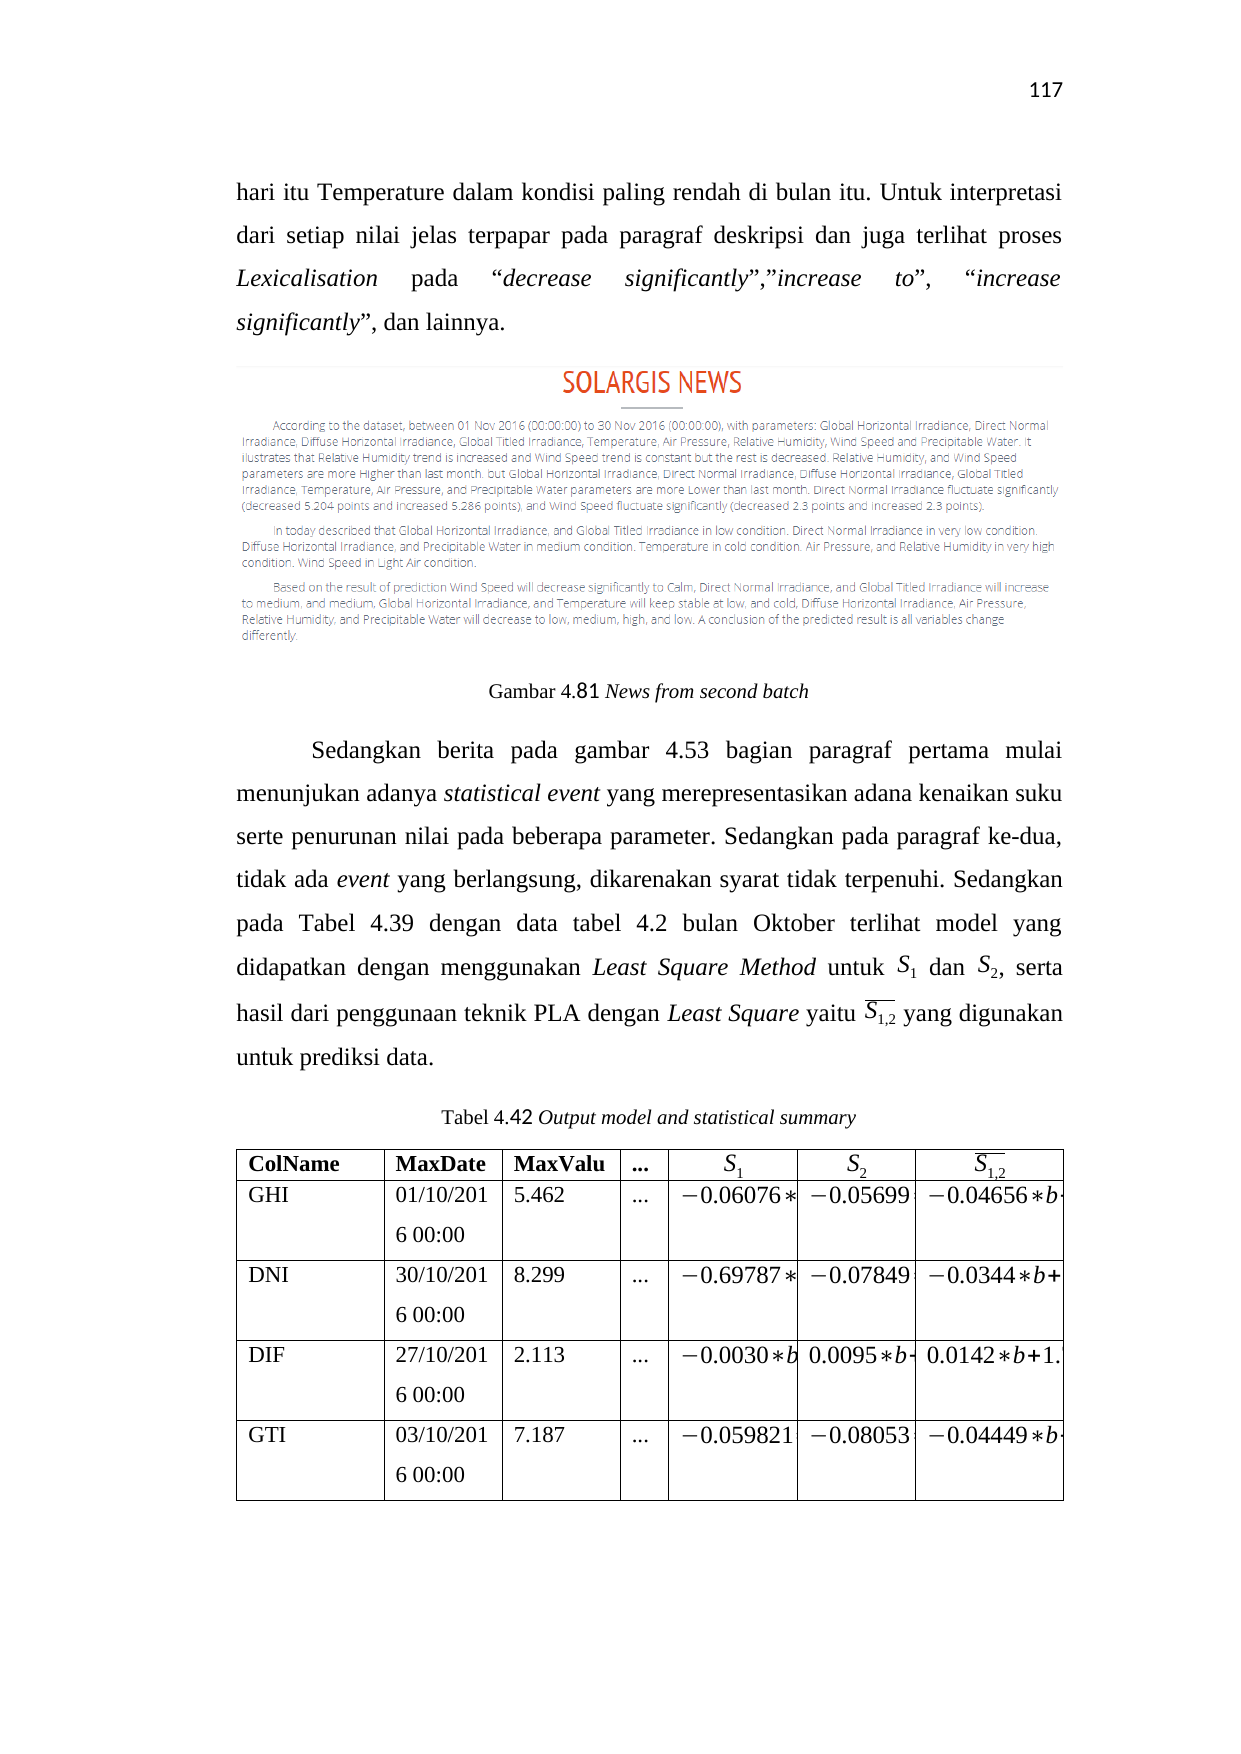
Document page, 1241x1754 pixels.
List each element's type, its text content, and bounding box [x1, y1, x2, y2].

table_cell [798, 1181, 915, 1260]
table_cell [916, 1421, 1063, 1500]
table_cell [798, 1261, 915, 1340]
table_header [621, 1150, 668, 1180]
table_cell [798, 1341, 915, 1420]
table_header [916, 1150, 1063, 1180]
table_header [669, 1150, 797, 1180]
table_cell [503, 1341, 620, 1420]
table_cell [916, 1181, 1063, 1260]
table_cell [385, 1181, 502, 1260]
picture [236, 366, 1064, 646]
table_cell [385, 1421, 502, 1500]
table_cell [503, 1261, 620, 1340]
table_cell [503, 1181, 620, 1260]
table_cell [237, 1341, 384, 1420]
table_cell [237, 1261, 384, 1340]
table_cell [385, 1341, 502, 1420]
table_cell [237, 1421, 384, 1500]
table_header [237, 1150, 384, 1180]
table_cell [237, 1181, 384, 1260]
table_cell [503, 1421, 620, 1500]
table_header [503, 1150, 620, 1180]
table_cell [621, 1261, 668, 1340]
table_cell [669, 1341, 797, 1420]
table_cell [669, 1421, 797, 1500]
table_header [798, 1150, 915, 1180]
text Sedangkan berita pada gambar 4.53 bagian paragraf pertama mulai menunjukan adanya statistical event yang merepresentasikan adana kenaikan suku serte penurunan nilai pada beberapa parameter. Sedangkan pada paragraf ke-dua, tidak ada event yang berlangsung, dikarenakan syarat tidak terpenuhi. Sedangkan pada Tabel 4.39 dengan data tabel 4.2 bulan Oktober terlihat model yang didapatkan dengan menggunakan Least Square Method untuk dan , serta hasil dari penggunaan teknik PLA dengan Least Square yaitu yang digunakan untuk prediksi data. [236, 735, 1063, 1071]
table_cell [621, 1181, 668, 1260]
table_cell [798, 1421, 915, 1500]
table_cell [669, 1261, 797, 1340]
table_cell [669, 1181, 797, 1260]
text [236, 177, 1063, 335]
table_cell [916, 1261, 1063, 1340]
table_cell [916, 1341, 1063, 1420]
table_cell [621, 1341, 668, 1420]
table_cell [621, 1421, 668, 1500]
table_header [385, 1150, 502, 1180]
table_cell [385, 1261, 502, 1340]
